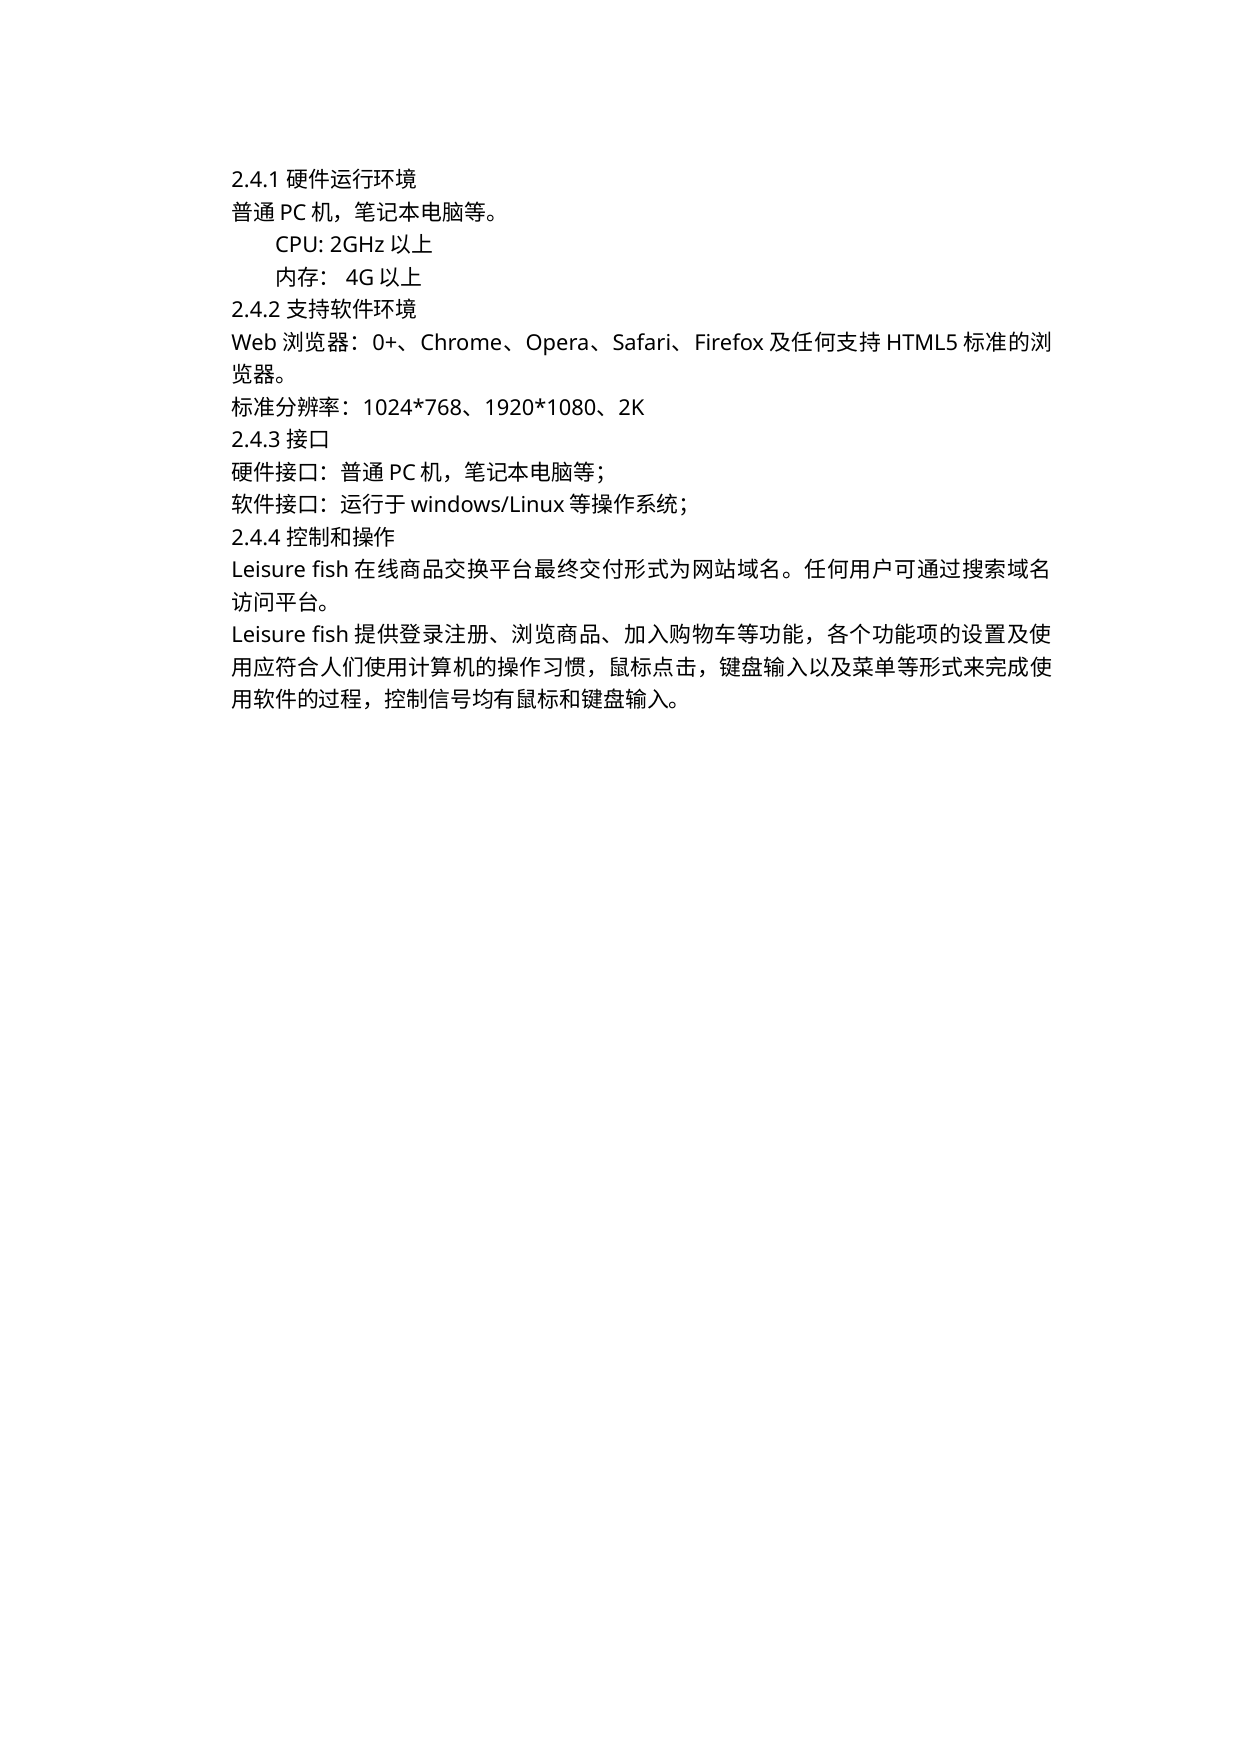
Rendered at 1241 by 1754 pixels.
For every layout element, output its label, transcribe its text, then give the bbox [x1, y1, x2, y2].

text CPU: 2GHz以上 [231, 227, 1053, 259]
text 2.4.3 接口 [231, 422, 1053, 454]
text Leisure fish提供登录注册、浏览商品、加入购物车等功能，各个功能项的设置及使用应符合人们使用计算机的操作习惯，鼠标点击，键盘输入以及菜单等形式来完成使用软件的过程，控制信号均有鼠标和键盘输入。 [231, 617, 1053, 714]
text 普通PC机，笔记本电脑等。 [231, 194, 1053, 227]
text 2.4.1 硬件运行环境 [231, 162, 1053, 194]
text 内存： 4G以上 [231, 259, 1053, 292]
text 软件接口：运行于windows/Linux等操作系统； [231, 487, 1053, 519]
text Web浏览器：0+、Chrome、Opera、Safari、Firefox及任何支持HTML5标准的浏览器。 [231, 324, 1053, 389]
text 标准分辨率：1024*768、1920*1080、2K [231, 389, 1053, 422]
text 2.4.4 控制和操作 [231, 519, 1053, 552]
text Leisure fish在线商品交换平台最终交付形式为网站域名。任何用户可通过搜索域名访问平台。 [231, 552, 1053, 617]
text 2.4.2 支持软件环境 [231, 292, 1053, 324]
text 硬件接口：普通PC机，笔记本电脑等； [231, 454, 1053, 487]
